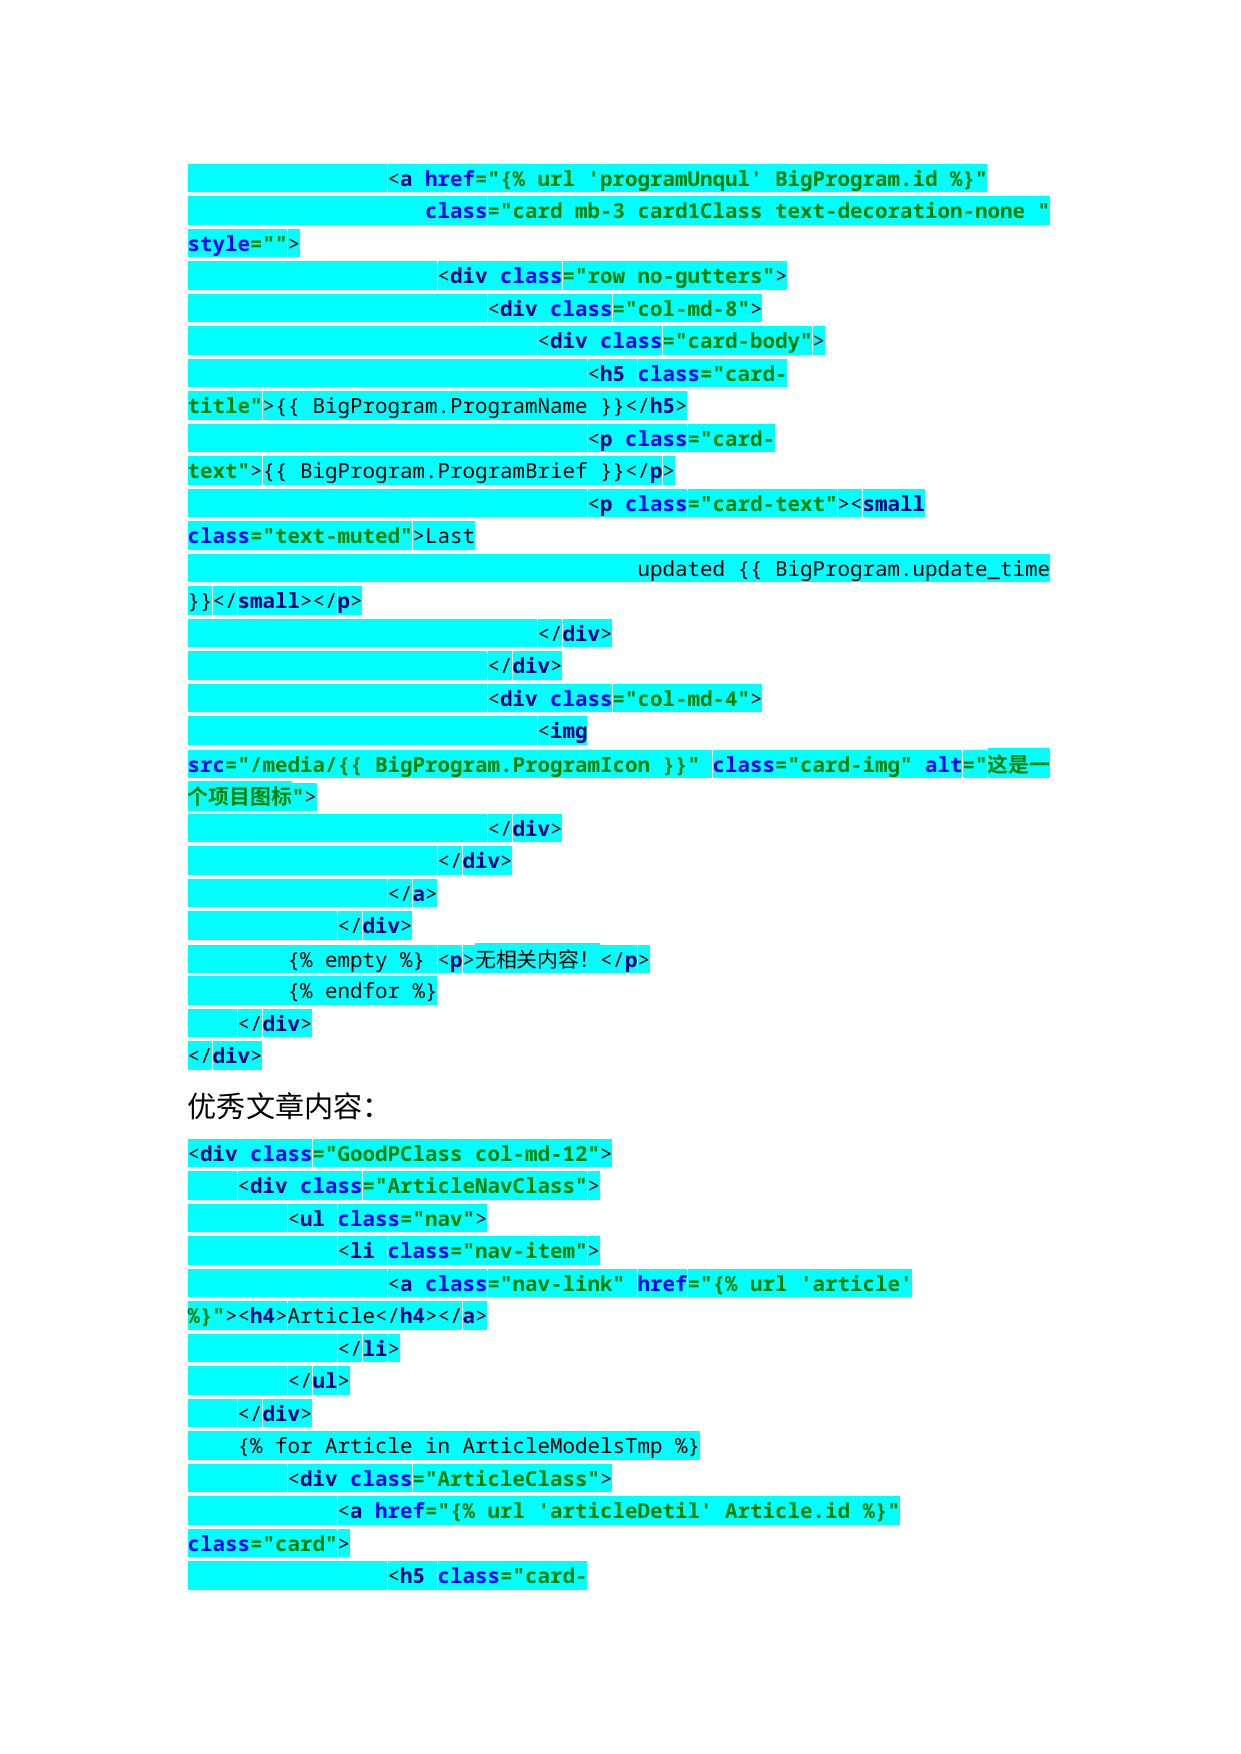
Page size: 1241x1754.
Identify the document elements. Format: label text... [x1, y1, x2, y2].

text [187, 1137, 1053, 1592]
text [187, 162, 1053, 1072]
text 优秀文章内容： [187, 1072, 1053, 1137]
